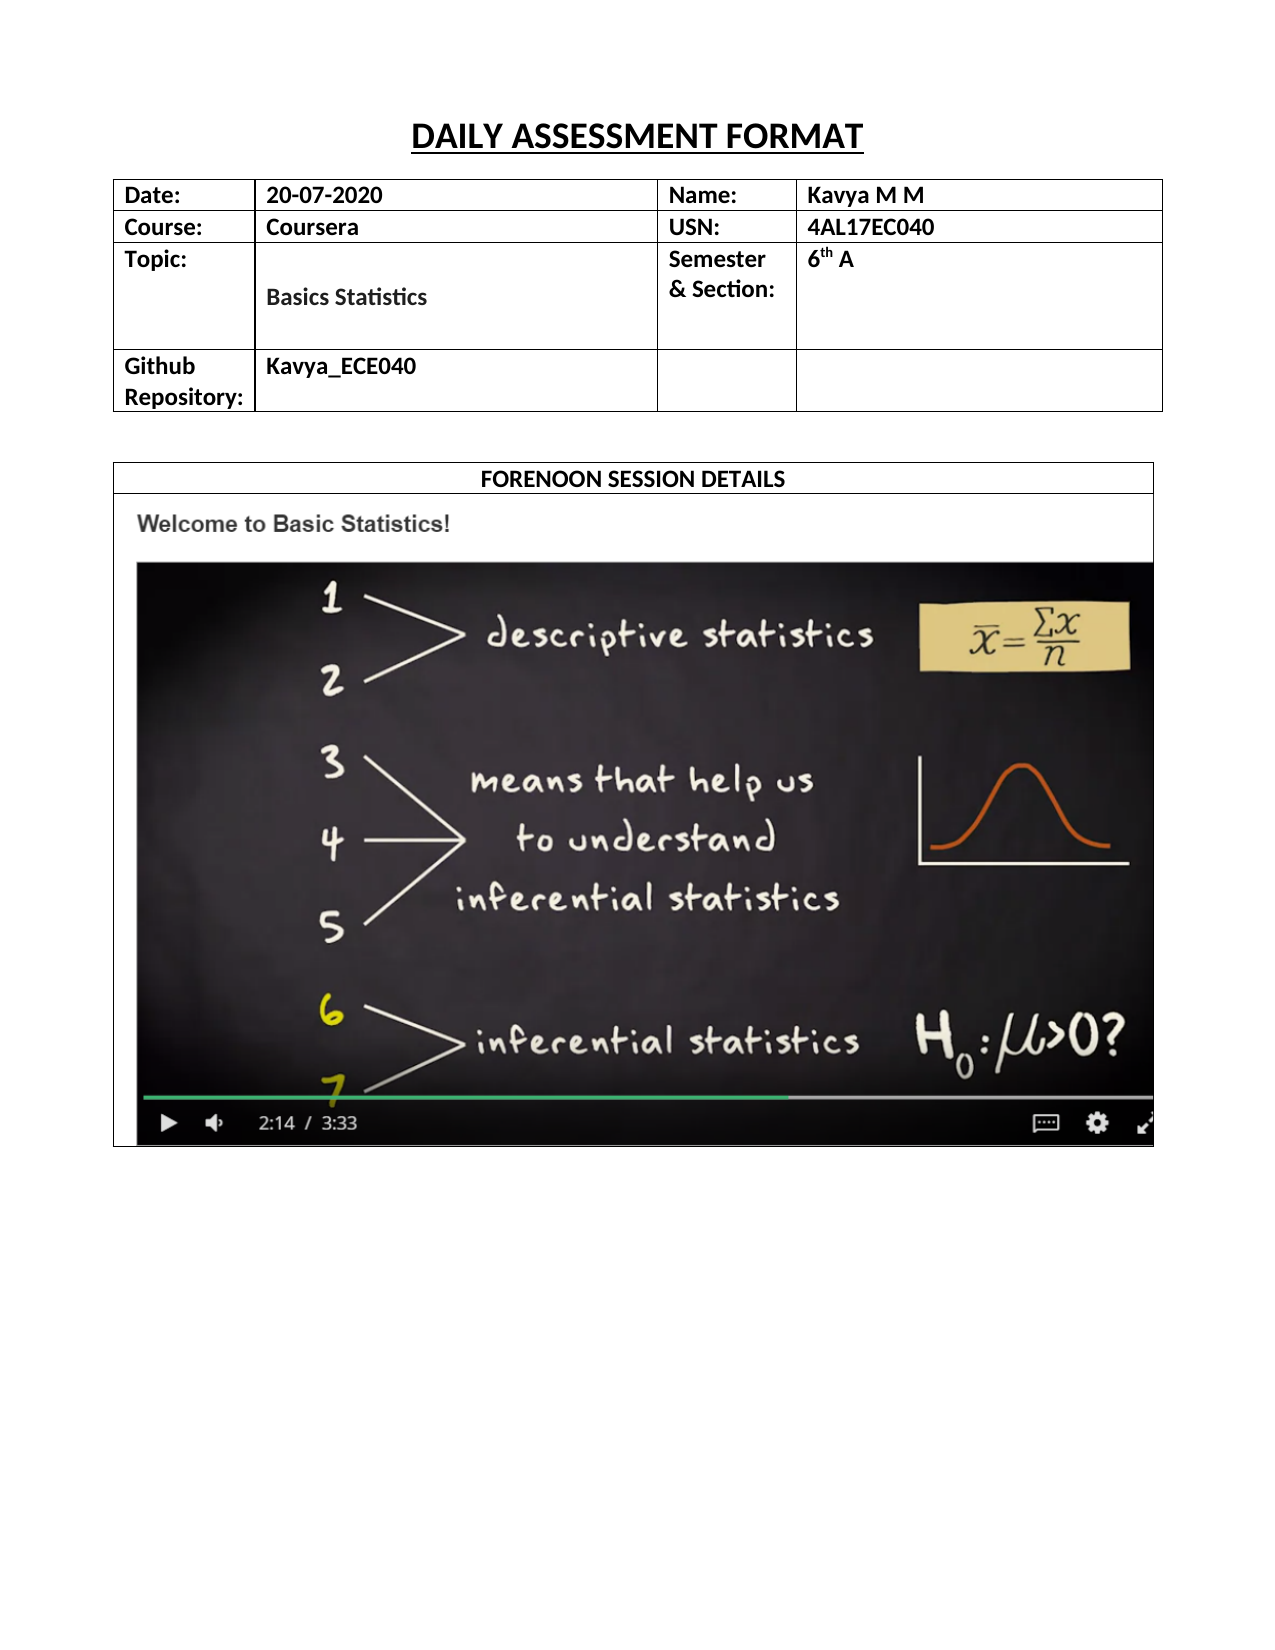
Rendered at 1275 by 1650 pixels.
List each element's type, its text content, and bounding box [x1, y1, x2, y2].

table_cell Topic: [114, 243, 254, 349]
table_header FORENOON SESSION DETAILS [114, 463, 1153, 493]
table_cell Github Repository: [114, 350, 254, 411]
table_cell 6th A [797, 243, 1162, 349]
table_header Name: [658, 180, 796, 210]
table_cell Kavya_ECE040 [256, 350, 657, 411]
table_cell Semester & Section: [658, 243, 796, 349]
table_header 20-07-2020 [256, 180, 657, 210]
table_cell Course: [114, 211, 254, 242]
table_cell [658, 350, 796, 411]
picture [124, 494, 1154, 1146]
table_header Date: [114, 180, 254, 210]
table_header Kavya M M [797, 180, 1162, 210]
table_cell [114, 494, 124, 1146]
table_cell 4AL17EC040 [797, 211, 1162, 242]
table_cell Basics Statistics [256, 243, 657, 349]
text DAILY ASSESSMENT FORMAT [112, 112, 1162, 158]
table_cell Coursera [256, 211, 657, 242]
table_cell USN: [658, 211, 796, 242]
table_cell [797, 350, 1162, 411]
